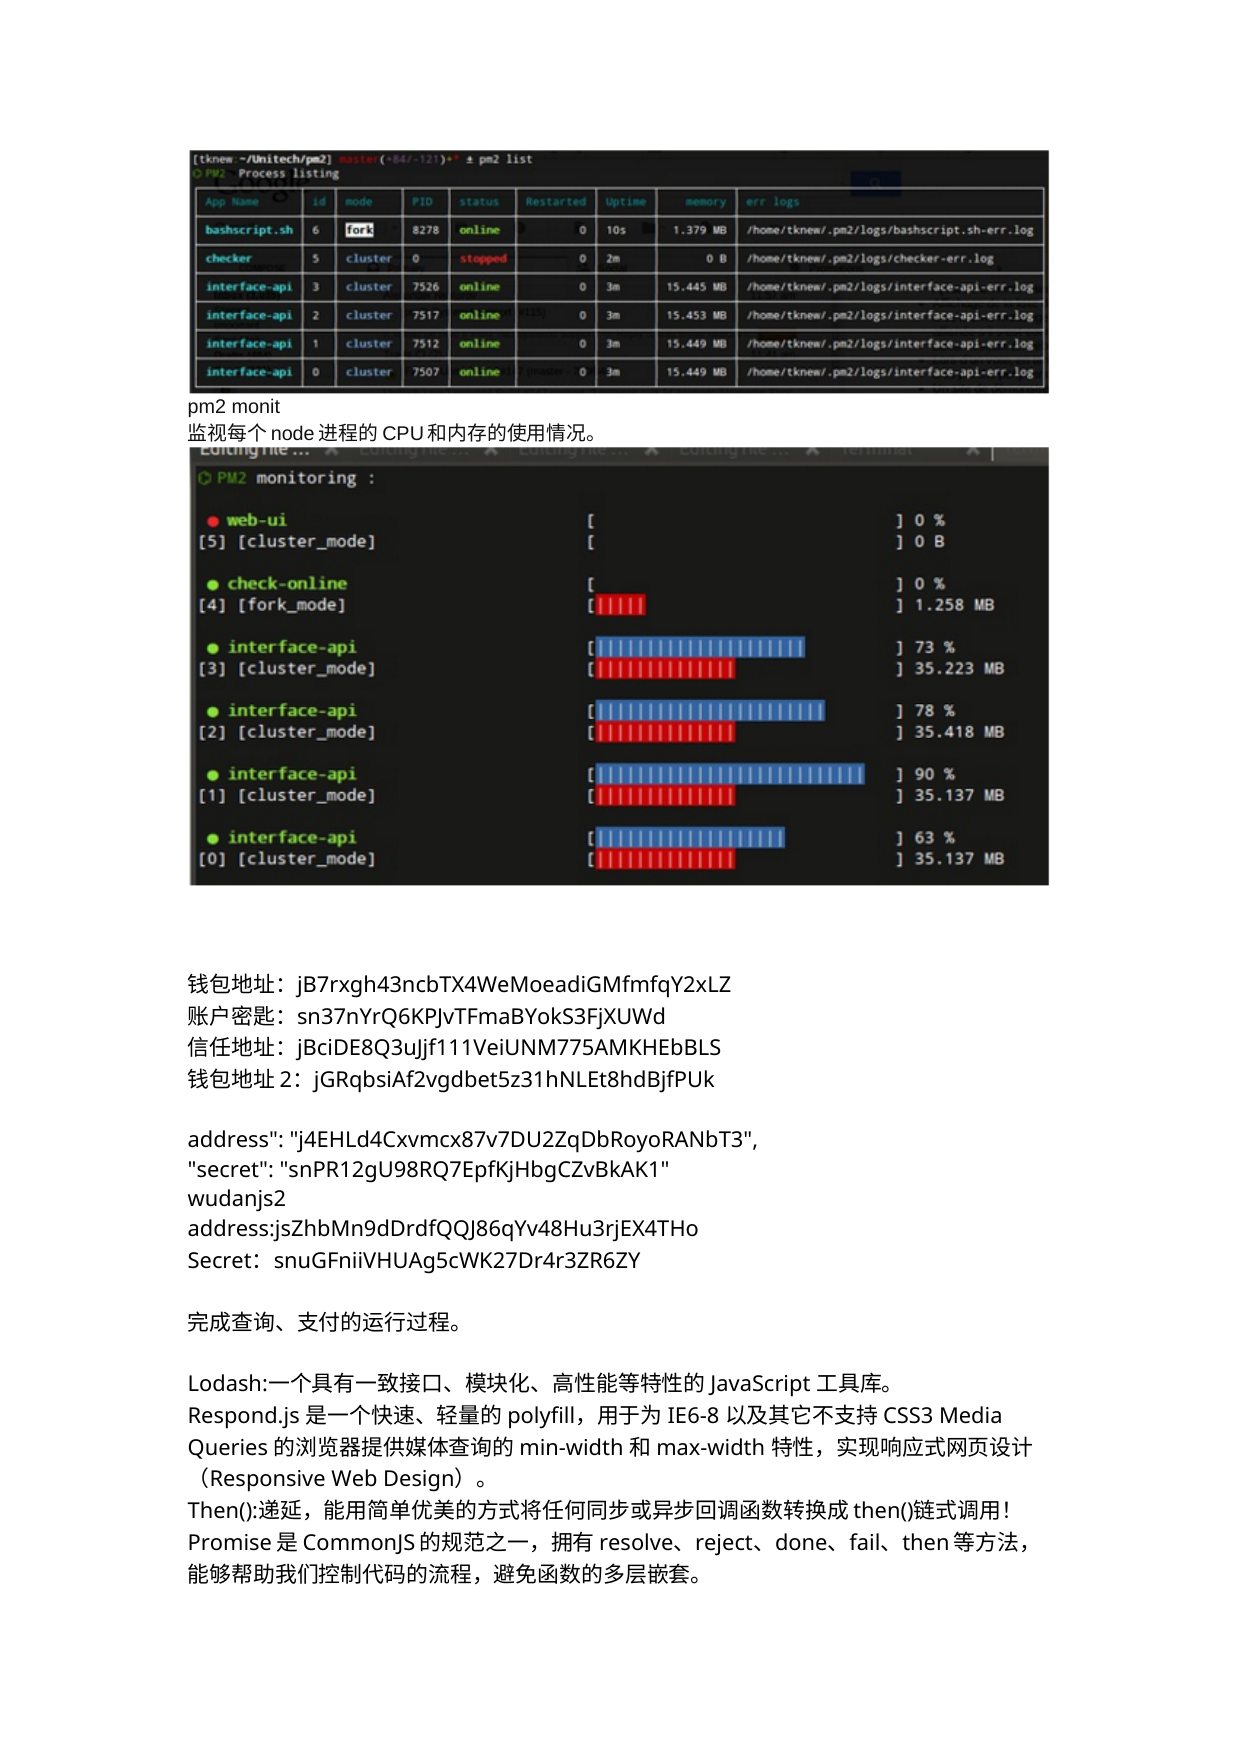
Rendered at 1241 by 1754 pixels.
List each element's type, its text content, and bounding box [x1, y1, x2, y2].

list "secret": "snPR12gU98RQ7EpfKjHbgCZvBkAK1" [187, 1153, 1053, 1183]
list Respond.js 是一个快速、轻量的 polyfill，用于为 IE6-8 以及其它不支持 CSS3 Media Queries 的浏览器提供媒体查询的 min-width 和 max-width 特性，实现响应式网页设计（Responsive Web Design）。 [187, 1398, 1053, 1493]
list 信任地址：jBciDE8Q3uJjf111VeiUNM775AMKHEbBLS [187, 1030, 1053, 1062]
list wudanjs2 [187, 1183, 1053, 1213]
list address": "j4EHLd4Cxvmcx87v7DU2ZqDbRoyoRANbT3", [187, 1124, 1053, 1153]
list Secret：snuGFniiVHUAg5cWK27Dr4r3ZR6ZY [187, 1243, 1053, 1275]
list Lodash:一个具有一致接口、模块化、高性能等特性的 JavaScript 工具库。 [187, 1366, 1053, 1398]
picture [187, 446, 1052, 887]
list 钱包地址2：jGRqbsiAf2vgdbet5z31hNLEt8hdBjfPUk [187, 1062, 1053, 1094]
picture [187, 150, 1052, 395]
text Promise是CommonJS的规范之一，拥有resolve、reject、done、fail、then等方法，能够帮助我们控制代码的流程，避免函数的多层嵌套。 [187, 1525, 1053, 1588]
list address:jsZhbMn9dDrdfQQJ86qYv48Hu3rjEX4THo [187, 1213, 1053, 1243]
list 账户密匙：sn37nYrQ6KPJvTFmaBYokS3FjXUWd [187, 999, 1053, 1030]
list 完成查询、支付的运行过程。 [187, 1304, 1053, 1336]
list Then():递延，能用简单优美的方式将任何同步或异步回调函数转换成then()链式调用！ [187, 1493, 1053, 1525]
list 钱包地址：jB7rxgh43ncbTX4WeMoeadiGMfmfqY2xLZ [187, 967, 1053, 999]
